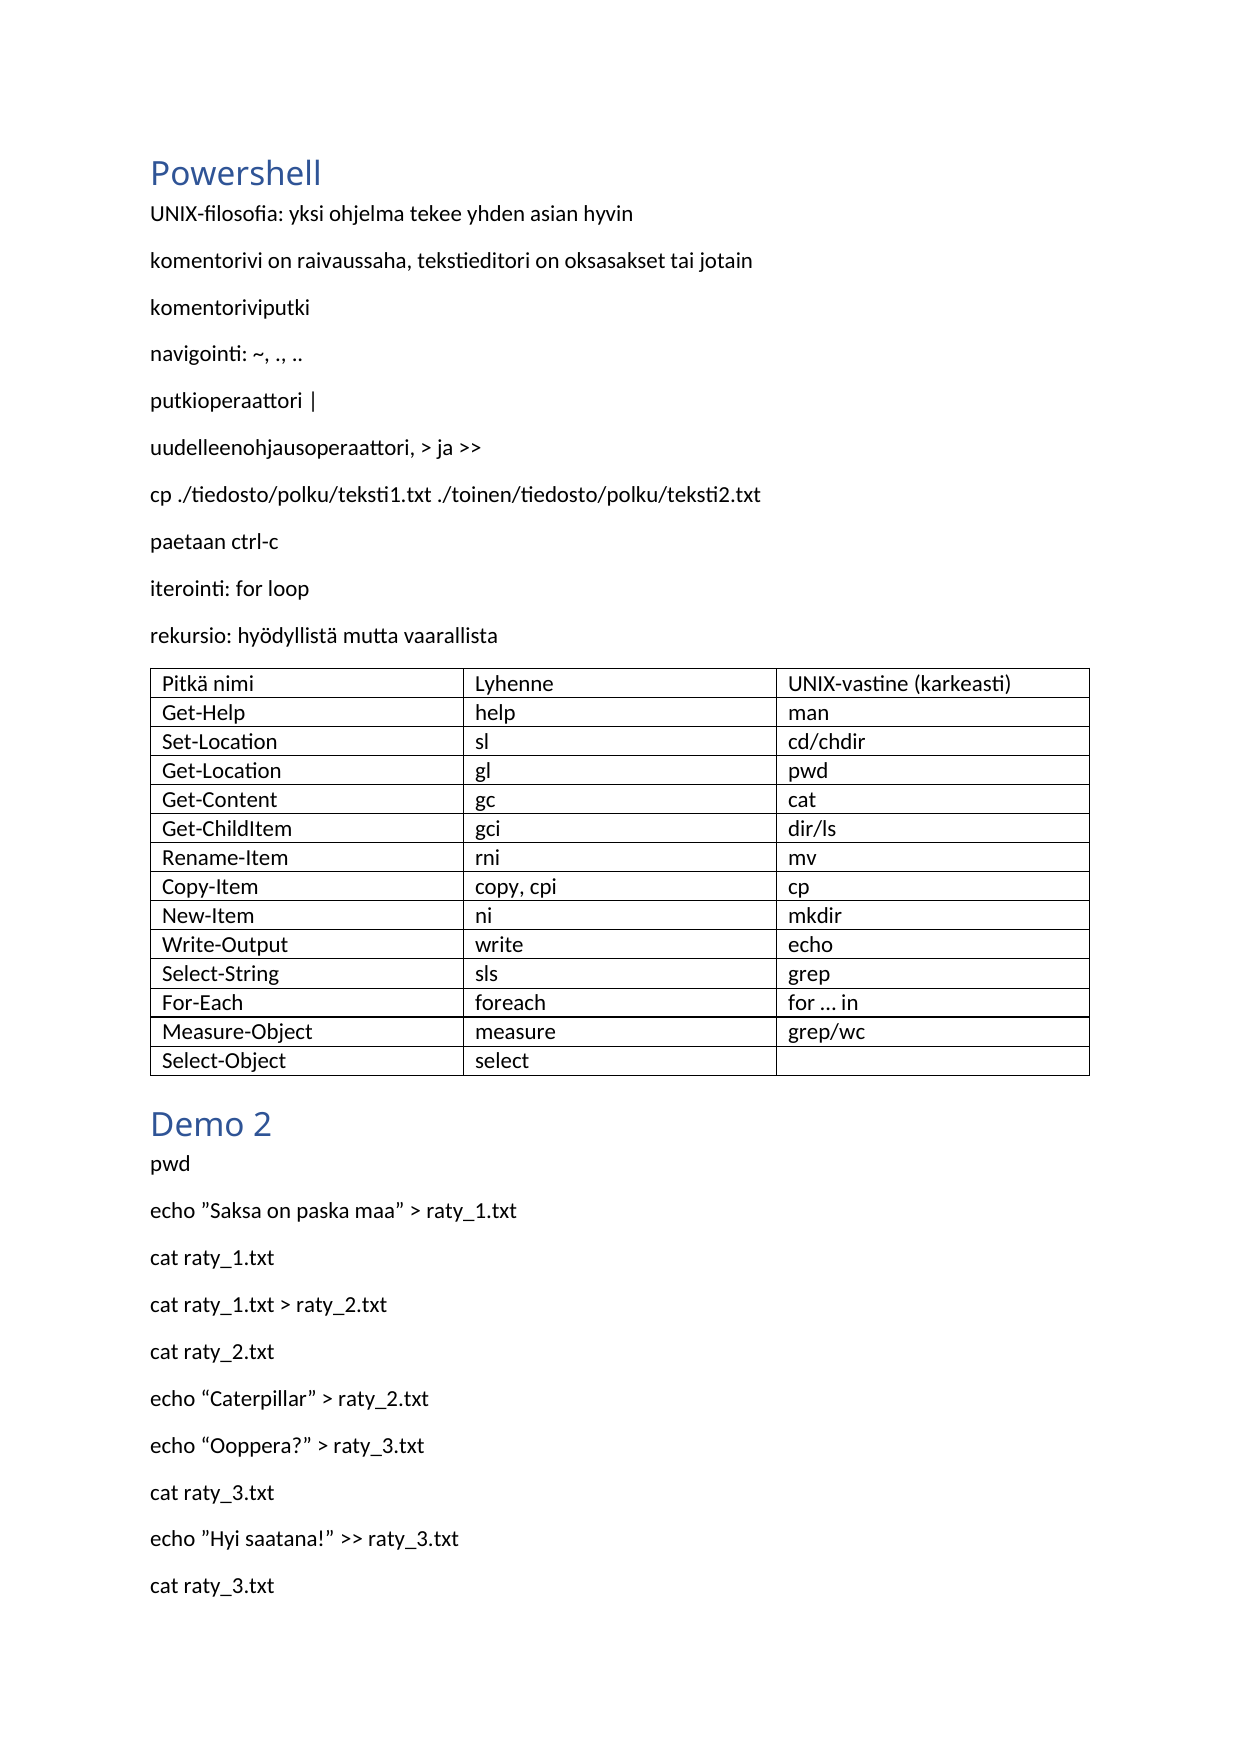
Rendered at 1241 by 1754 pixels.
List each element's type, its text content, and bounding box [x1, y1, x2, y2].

text paetaan ctrl-c [150, 527, 1090, 555]
table_cell write [464, 930, 776, 958]
text navigointi: ~, ., .. [150, 339, 1090, 368]
table_cell Rename-Item [151, 843, 463, 871]
subtitle Demo 2 [150, 1101, 1090, 1146]
table_cell Get-Help [151, 698, 463, 726]
text rekursio: hyödyllistä mutta vaarallista [150, 621, 1090, 649]
table_header Pitkä nimi [151, 669, 463, 697]
table_cell cat [777, 785, 1089, 813]
table_cell copy, cpi [464, 872, 776, 900]
table_cell sl [464, 727, 776, 755]
table_cell man [777, 698, 1089, 726]
table_cell Get-Content [151, 785, 463, 813]
table_cell grep [777, 959, 1089, 987]
table_header UNIX-vastine (karkeasti) [777, 669, 1089, 697]
table_cell cd/chdir [777, 727, 1089, 755]
table_cell ni [464, 901, 776, 929]
table_cell Get-Location [151, 756, 463, 784]
table_cell mkdir [777, 901, 1089, 929]
table_cell Write-Output [151, 930, 463, 958]
text cp ./tiedosto/polku/teksti1.txt ./toinen/tiedosto/polku/teksti2.txt [150, 480, 1090, 508]
table_cell grep/wc [777, 1018, 1089, 1046]
text cat raty_1.txt > raty_2.txt [150, 1290, 1090, 1318]
table_cell [777, 1047, 1089, 1074]
table_cell cp [777, 872, 1089, 900]
table_cell New-Item [151, 901, 463, 929]
text UNIX-filosofia: yksi ohjelma tekee yhden asian hyvin [150, 199, 1090, 227]
table_cell Measure-Object [151, 1018, 463, 1046]
text iterointi: for loop [150, 574, 1090, 602]
table_header Lyhenne [464, 669, 776, 697]
table_cell dir/ls [777, 814, 1089, 842]
table_cell measure [464, 1018, 776, 1046]
text putkioperaattori | [150, 386, 1090, 414]
text cat raty_3.txt [150, 1571, 1090, 1599]
text cat raty_3.txt [150, 1478, 1090, 1506]
text echo “Caterpillar” > raty_2.txt [150, 1384, 1090, 1412]
table_cell help [464, 698, 776, 726]
table_cell pwd [777, 756, 1089, 784]
table_cell echo [777, 930, 1089, 958]
table_cell gci [464, 814, 776, 842]
table_cell foreach [464, 989, 776, 1016]
table_cell For-Each [151, 989, 463, 1016]
table_cell sls [464, 959, 776, 987]
table_cell mv [777, 843, 1089, 871]
table_cell for … in [777, 989, 1089, 1016]
text pwd [150, 1149, 1090, 1178]
table_cell rni [464, 843, 776, 871]
table_cell Get-ChildItem [151, 814, 463, 842]
text echo ”Hyi saatana!” >> raty_3.txt [150, 1524, 1090, 1553]
table_cell select [464, 1047, 776, 1074]
text echo “Ooppera?” > raty_3.txt [150, 1431, 1090, 1459]
text komentoriviputki [150, 293, 1090, 321]
text cat raty_1.txt [150, 1243, 1090, 1271]
text komentorivi on raivaussaha, tekstieditori on oksasakset tai jotain [150, 246, 1090, 274]
table_cell Set-Location [151, 727, 463, 755]
text cat raty_2.txt [150, 1337, 1090, 1365]
subtitle Powershell [150, 150, 1090, 195]
text uudelleenohjausoperaattori, > ja >> [150, 433, 1090, 461]
table_cell gl [464, 756, 776, 784]
text echo ”Saksa on paska maa” > raty_1.txt [150, 1196, 1090, 1224]
table_cell gc [464, 785, 776, 813]
table_cell Select-String [151, 959, 463, 987]
table_cell Copy-Item [151, 872, 463, 900]
table_cell Select-Object [151, 1047, 463, 1074]
